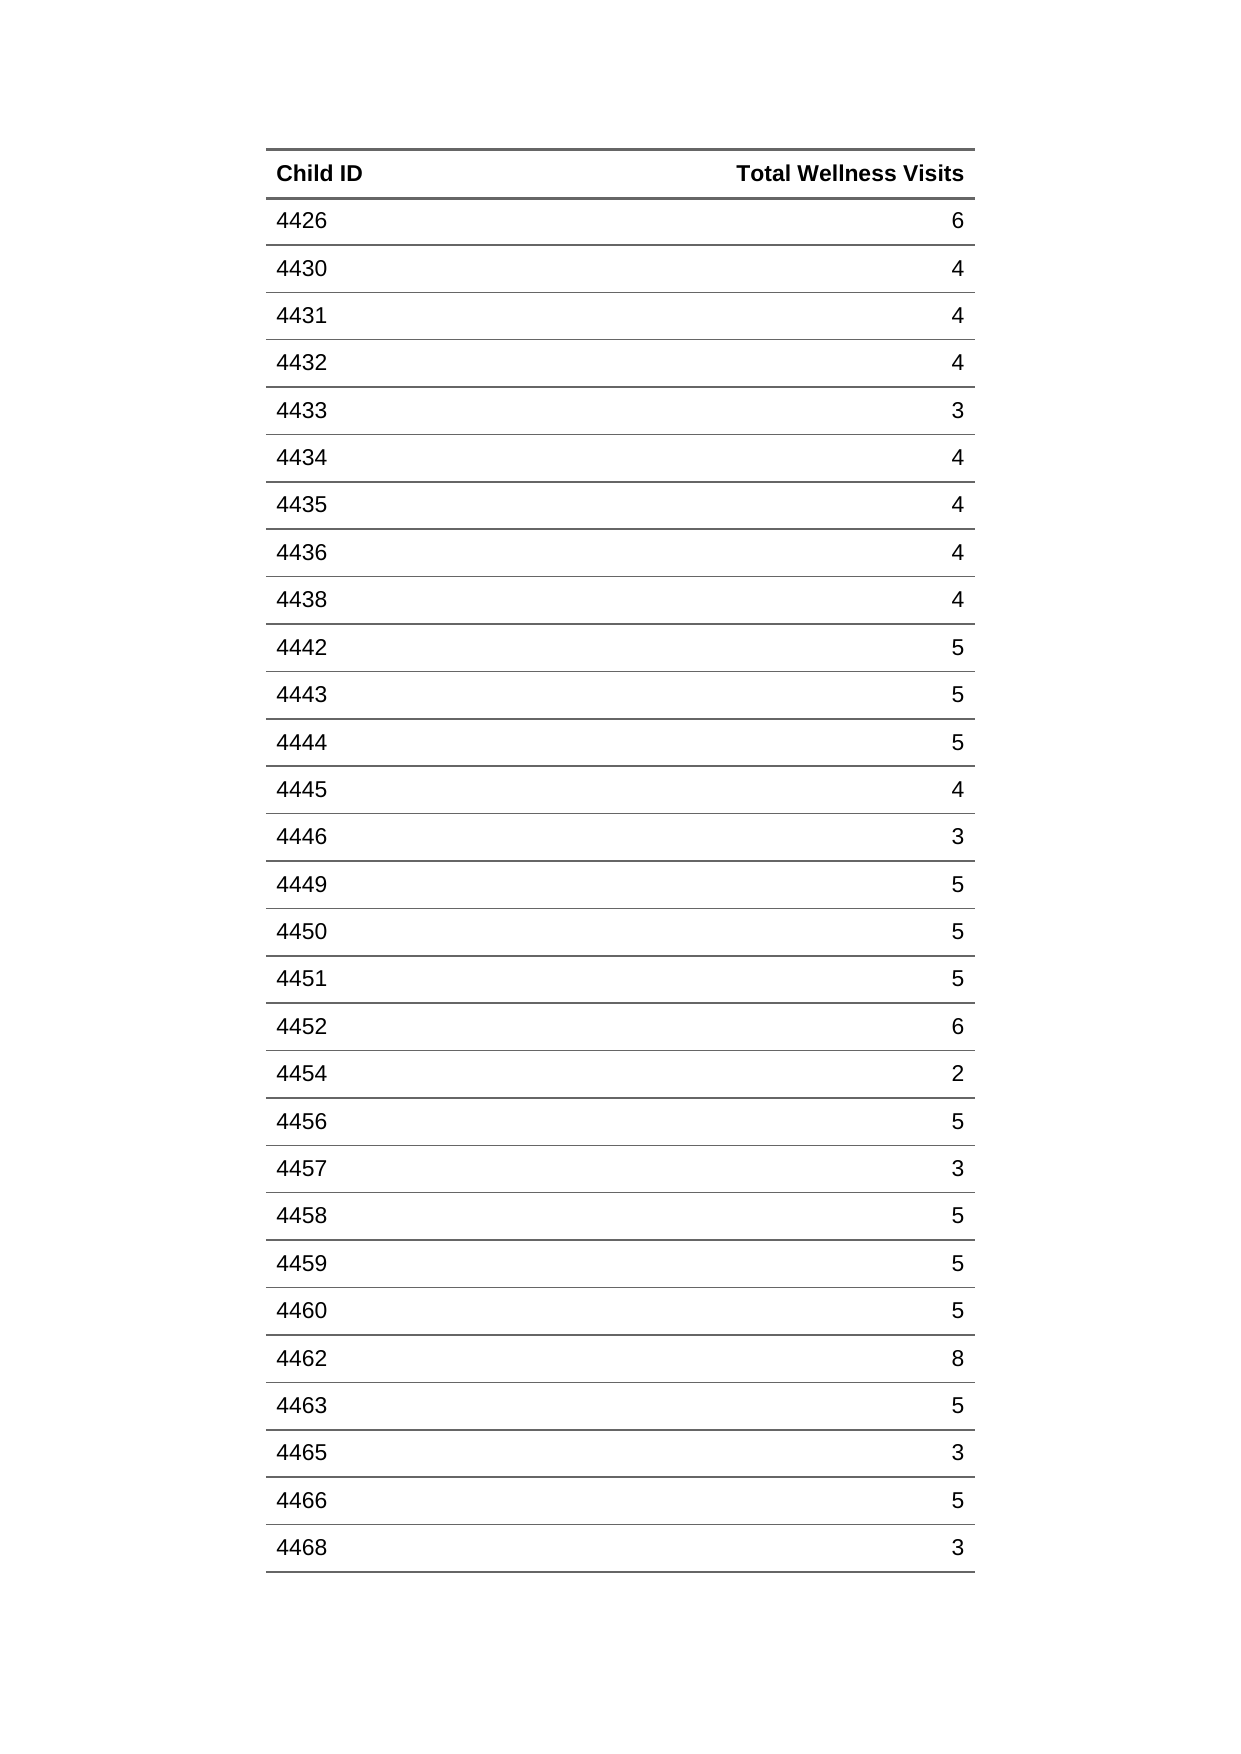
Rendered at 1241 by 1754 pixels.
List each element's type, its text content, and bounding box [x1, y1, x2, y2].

table_cell 4 [620, 246, 974, 291]
table_header Total Wellness Visits [620, 151, 974, 197]
table_cell 4443 [266, 672, 620, 718]
table_cell 6 [620, 200, 974, 244]
table_cell 4459 [266, 1241, 620, 1287]
table_cell 4466 [266, 1478, 620, 1524]
table_cell 5 [620, 1383, 974, 1429]
table_cell 4463 [266, 1383, 620, 1429]
table_cell 4451 [266, 957, 620, 1002]
table_cell 4426 [266, 200, 620, 244]
table_cell 4 [620, 435, 974, 481]
table_cell 4457 [266, 1146, 620, 1192]
table_cell 4 [620, 530, 974, 576]
table_cell 4445 [266, 767, 620, 813]
table_cell 5 [620, 862, 974, 907]
table_cell 4438 [266, 577, 620, 623]
table_cell 5 [620, 909, 974, 955]
table_cell 4456 [266, 1099, 620, 1144]
table_cell 2 [620, 1051, 974, 1097]
table_cell 6 [620, 1004, 974, 1050]
table_cell 3 [620, 388, 974, 433]
table_cell 4454 [266, 1051, 620, 1097]
table_cell 4 [620, 577, 974, 623]
table_cell 4452 [266, 1004, 620, 1050]
table_cell 3 [620, 814, 974, 860]
table_cell 4 [620, 483, 974, 528]
table_cell 4 [620, 340, 974, 386]
table_cell 3 [620, 1525, 974, 1571]
table_cell 4468 [266, 1525, 620, 1571]
table_cell 8 [620, 1336, 974, 1381]
table_cell 4450 [266, 909, 620, 955]
table_cell 4431 [266, 293, 620, 339]
table_cell 3 [620, 1146, 974, 1192]
table_cell 4 [620, 293, 974, 339]
table_cell 4434 [266, 435, 620, 481]
table_cell 4433 [266, 388, 620, 433]
table_cell 4458 [266, 1193, 620, 1239]
table_cell 4430 [266, 246, 620, 291]
table_header Child ID [266, 151, 620, 197]
table_cell 5 [620, 957, 974, 1002]
table_cell 4449 [266, 862, 620, 907]
table_cell 5 [620, 1478, 974, 1524]
table_cell 4432 [266, 340, 620, 386]
table_cell 5 [620, 1193, 974, 1239]
table_cell 4446 [266, 814, 620, 860]
table_cell 5 [620, 1241, 974, 1287]
table_cell 5 [620, 672, 974, 718]
table_cell 4462 [266, 1336, 620, 1381]
table_cell 5 [620, 1099, 974, 1144]
table_cell 4435 [266, 483, 620, 528]
table_cell 4 [620, 767, 974, 813]
table_cell 4436 [266, 530, 620, 576]
table_cell 4442 [266, 625, 620, 671]
table_cell 4444 [266, 720, 620, 765]
table_cell 4460 [266, 1288, 620, 1334]
table_cell 3 [620, 1431, 974, 1476]
table_cell 5 [620, 625, 974, 671]
table_cell 5 [620, 720, 974, 765]
table_cell 4465 [266, 1431, 620, 1476]
table_cell 5 [620, 1288, 974, 1334]
